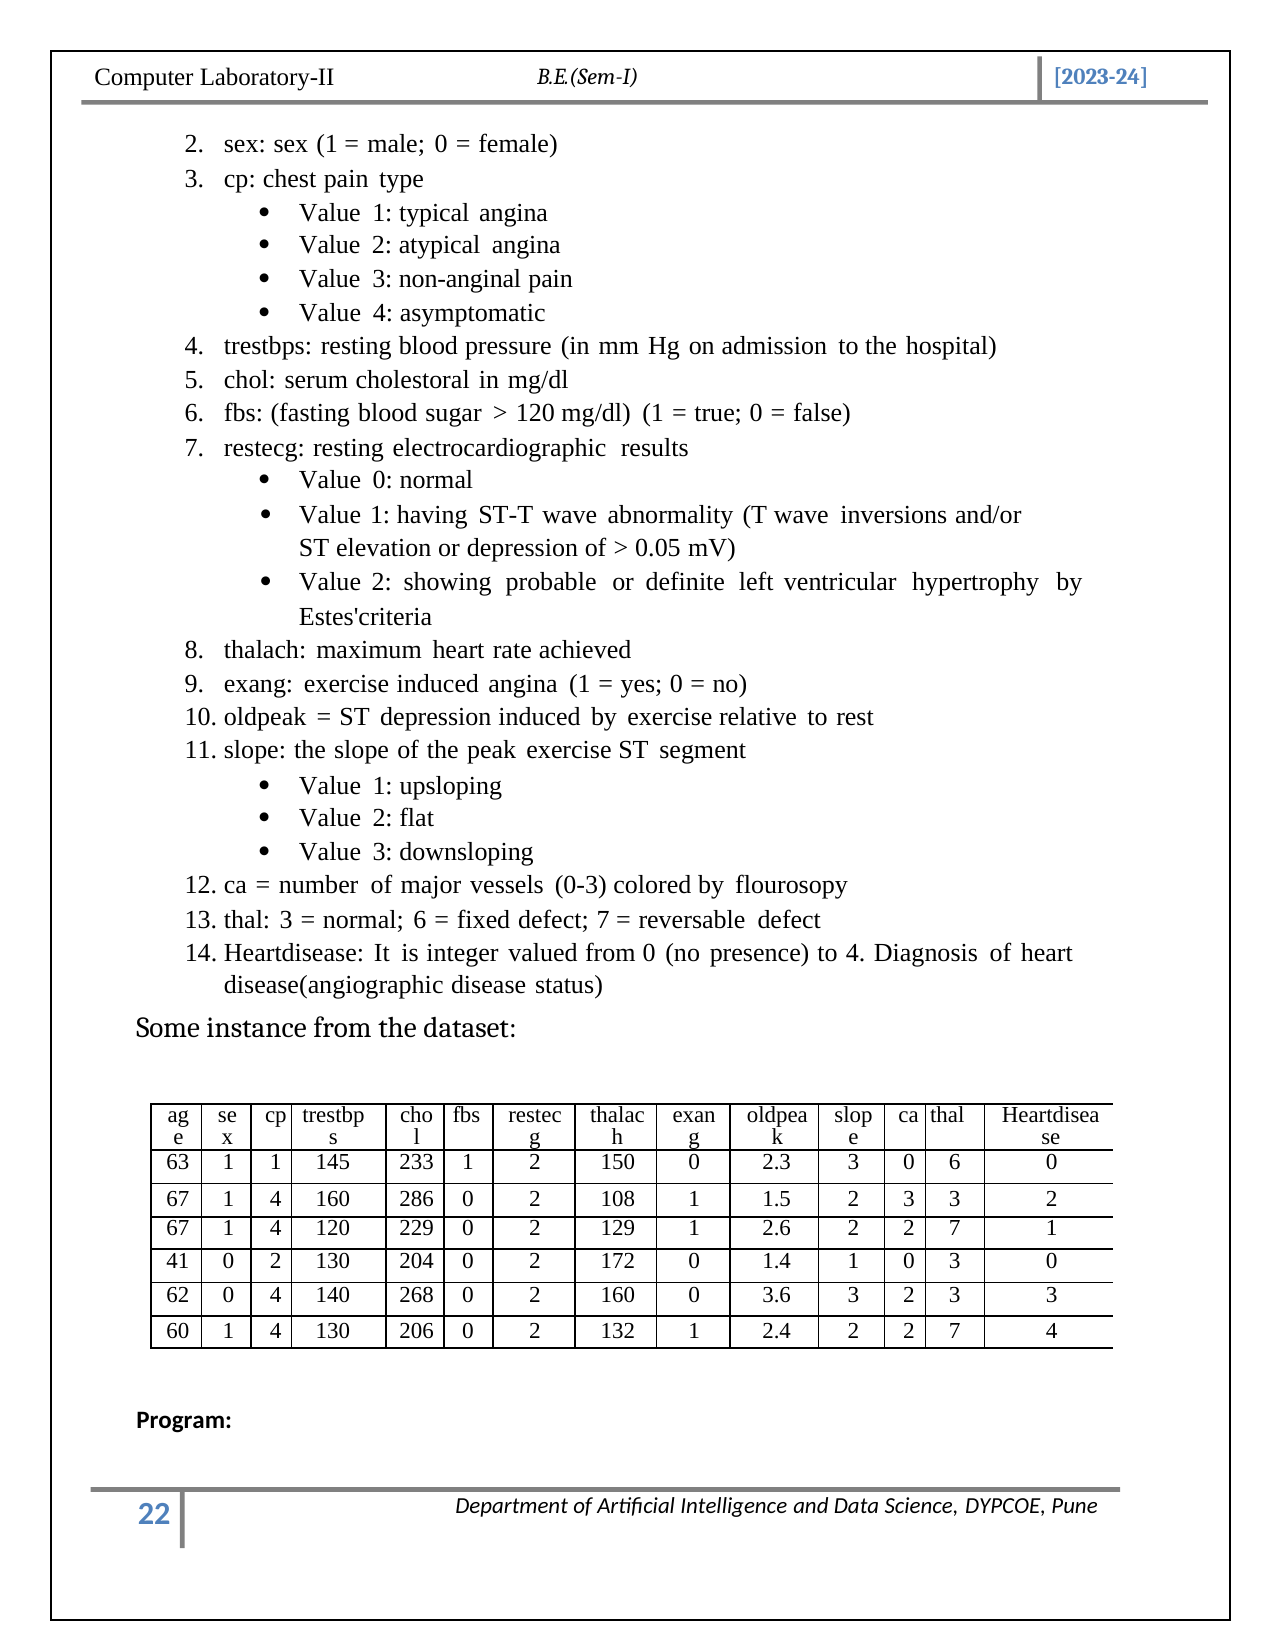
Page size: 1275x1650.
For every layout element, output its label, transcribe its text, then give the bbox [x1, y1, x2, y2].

table_cell 0 [985, 1151, 1113, 1183]
table_cell 67 [152, 1218, 201, 1248]
table_cell 120 [292, 1218, 385, 1248]
table_cell 160 [576, 1283, 656, 1315]
table_cell 3 [819, 1283, 884, 1315]
table_cell 60 [152, 1317, 201, 1347]
table_cell 4 [252, 1317, 291, 1347]
table_cell 3 [926, 1283, 984, 1315]
table_header exang [657, 1105, 729, 1149]
table_cell 1.5 [731, 1184, 818, 1216]
table_cell 6 [926, 1151, 984, 1183]
list Value 1: upsloping [259, 770, 1229, 800]
table_cell 1 [819, 1250, 884, 1281]
table_cell 0 [657, 1151, 729, 1183]
table_cell 3 [985, 1283, 1113, 1315]
table_cell 1 [657, 1317, 729, 1347]
table_cell 2.6 [731, 1218, 818, 1248]
list thal: 3 = normal; 6 = fixed defect; 7 = reversable defect [184, 904, 1229, 934]
list Heartdisease: It is integer valued from 0 (no presence) to 4. Diagnosis of heart disease(angiographic disease status) [184, 937, 1082, 999]
table_cell 7 [926, 1218, 984, 1248]
list fbs: (fasting blood sugar > 120 mg/dl) (1 = true; 0 = false) [184, 397, 1229, 427]
table_cell 204 [387, 1250, 443, 1281]
table_cell 0 [445, 1250, 492, 1281]
table_cell 2 [985, 1184, 1113, 1216]
table_cell 2 [494, 1250, 574, 1281]
table_cell 130 [292, 1250, 385, 1281]
table_header Heartdisease [985, 1105, 1113, 1149]
table_cell 1 [657, 1184, 729, 1216]
table_cell 2 [494, 1151, 574, 1183]
table_cell 130 [292, 1317, 385, 1347]
table_cell 3 [926, 1250, 984, 1281]
table_cell 2.3 [731, 1151, 818, 1183]
table_cell 160 [292, 1184, 385, 1216]
table_cell 140 [292, 1283, 385, 1315]
table_cell 1 [202, 1151, 250, 1183]
table_cell 3.6 [731, 1283, 818, 1315]
list slope: the slope of the peak exercise ST segment [184, 734, 1229, 764]
list thalach: maximum heart rate achieved [184, 634, 1229, 664]
subtitle Program: [136, 1404, 1229, 1434]
table_cell 0 [885, 1151, 925, 1183]
list sex: sex (1 = male; 0 = female) [184, 128, 1229, 158]
table_cell 4 [252, 1218, 291, 1248]
text Some instance from the dataset: [136, 1011, 1229, 1045]
table_cell 0 [445, 1317, 492, 1347]
table_cell 0 [445, 1218, 492, 1248]
table_header fbs [445, 1105, 492, 1149]
table_cell 2 [819, 1184, 884, 1216]
table_cell 233 [387, 1151, 443, 1183]
table_cell 1 [202, 1317, 250, 1347]
list ca = number of major vessels (0-3) colored by flourosopy [184, 869, 1229, 899]
table_cell 2 [494, 1218, 574, 1248]
table_cell 3 [819, 1151, 884, 1183]
text Estes'criteria [299, 601, 1229, 631]
table_cell 4 [985, 1317, 1113, 1347]
table_cell 62 [152, 1283, 201, 1315]
table_cell 0 [885, 1250, 925, 1281]
table_cell 2.4 [731, 1317, 818, 1347]
list oldpeak = ST depression induced by exercise relative to rest [184, 701, 1229, 731]
table_cell 4 [252, 1283, 291, 1315]
table_cell 2 [819, 1317, 884, 1347]
table_cell 2 [885, 1218, 925, 1248]
table_header age [152, 1105, 201, 1149]
table_cell 286 [387, 1184, 443, 1216]
table_cell 268 [387, 1283, 443, 1315]
table_cell 67 [152, 1184, 201, 1216]
table_header trestbps [292, 1105, 385, 1149]
table_cell 2 [494, 1184, 574, 1216]
table_cell 0 [202, 1283, 250, 1315]
table_cell 150 [576, 1151, 656, 1183]
table_cell 1 [985, 1218, 1113, 1248]
table_cell 132 [576, 1317, 656, 1347]
table_cell 1 [202, 1218, 250, 1248]
table_cell 2 [885, 1283, 925, 1315]
table_cell 1 [445, 1151, 492, 1183]
table_cell 3 [885, 1184, 925, 1216]
table_header chol [387, 1105, 443, 1149]
list Value 4: asymptomatic [259, 297, 1229, 327]
table_cell 0 [657, 1283, 729, 1315]
list chol: serum cholestoral in mg/dl [184, 364, 1229, 394]
table_cell 1 [202, 1184, 250, 1216]
list cp: chest pain type [184, 163, 1229, 193]
list Value 1: typical angina [259, 197, 1229, 227]
table_cell 7 [926, 1317, 984, 1347]
table_cell 1.4 [731, 1250, 818, 1281]
table_cell 63 [152, 1151, 201, 1183]
list trestbps: resting blood pressure (in mm Hg on admission to the hospital) [184, 330, 1229, 360]
list Value 1: having ST-T wave abnormality (T wave inversions and/or ST elevation or depression of > 0.05 mV) [261, 499, 1059, 562]
table_cell 4 [252, 1184, 291, 1216]
list Value 2: atypical angina [259, 229, 1229, 259]
table_header thal [926, 1105, 984, 1149]
table_cell 0 [985, 1250, 1113, 1281]
table_cell 0 [445, 1283, 492, 1315]
table_header restecg [494, 1105, 574, 1149]
table_cell 2 [819, 1218, 884, 1248]
list exang: exercise induced angina (1 = yes; 0 = no) [184, 668, 1229, 698]
table_cell 0 [202, 1250, 250, 1281]
list Value 2: showing probable or definite left ventricular hypertrophy by [261, 566, 1229, 597]
table_header cp [252, 1105, 291, 1149]
table_cell 145 [292, 1151, 385, 1183]
table_header ca [885, 1105, 925, 1149]
table_cell 2 [494, 1283, 574, 1315]
table_cell 2 [885, 1317, 925, 1347]
table_header sex [202, 1105, 250, 1149]
table_cell 129 [576, 1218, 656, 1248]
table_cell 206 [387, 1317, 443, 1347]
table_cell 172 [576, 1250, 656, 1281]
table_header slope [819, 1105, 884, 1149]
table_cell 2 [494, 1317, 574, 1347]
table_header thalach [576, 1105, 656, 1149]
table_header oldpeak [731, 1105, 818, 1149]
list Value 3: non-anginal pain [259, 263, 1229, 293]
table_cell 0 [657, 1250, 729, 1281]
table_cell 41 [152, 1250, 201, 1281]
table_cell 2 [252, 1250, 291, 1281]
list restecg: resting electrocardiographic results [184, 432, 1229, 462]
list Value 3: downsloping [259, 836, 1229, 866]
table_cell 229 [387, 1218, 443, 1248]
table_cell 3 [926, 1184, 984, 1216]
table_cell 0 [445, 1184, 492, 1216]
table_cell 108 [576, 1184, 656, 1216]
list Value 0: normal [259, 464, 1229, 494]
table_cell 1 [252, 1151, 291, 1183]
list Value 2: flat [259, 802, 1229, 832]
table_cell 1 [657, 1218, 729, 1248]
